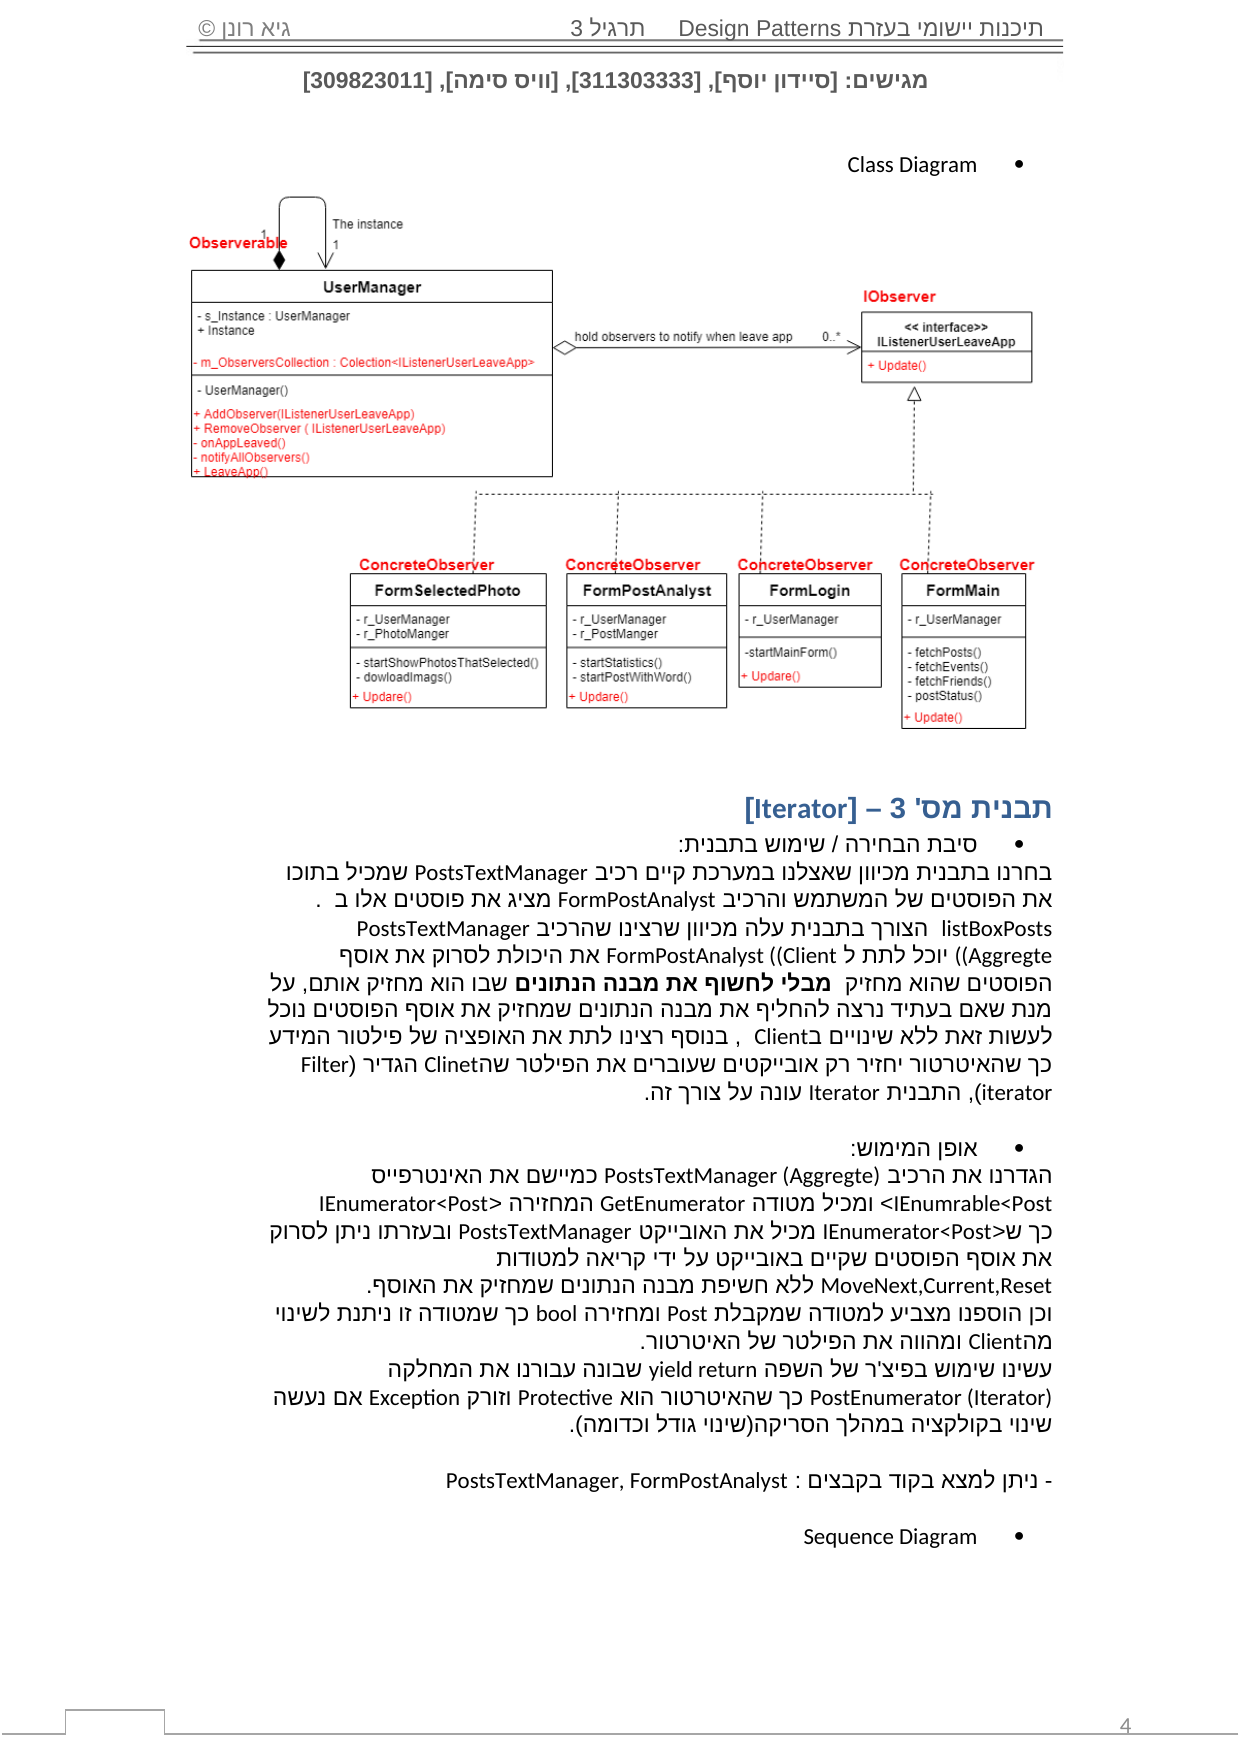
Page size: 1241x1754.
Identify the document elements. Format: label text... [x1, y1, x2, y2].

picture [187, 177, 1053, 729]
text הגדרנו את הרכיב PostsTextManager (Aggregte) כמיישם את האינטרפייס IEnumrable<Post> ומכיל מטודה GetEnumerator המחזירה <IEnumerator<Post [262, 1161, 1053, 1217]
text כך ש<IEnumerator<Post מכיל את האובייקט PostsTextManager ובעזרתו ניתן לסרוק את אוסף הפוסטים שקיים באובייקט על ידי קריאה למטודות MoveNext,Current,Reset ללא חשיפת מבנה הנתונים שמחזיק את האוסף. [262, 1217, 1053, 1299]
text עשינו שימוש בפיצ'ר של השפה yield return שבונה עבורנו את המחלקה PostEnumerator (Iterator) כך שהאיטרטור הוא Protective וזורק Exception אם נעשה שינוי בקולקציה במהלך הסריקה(שינוי גודל וכדומה). [262, 1355, 1053, 1438]
list אופן המימוש: [187, 1134, 1015, 1161]
list Class Diagram [187, 150, 1015, 177]
picture [186, 0, 1064, 104]
list סיבת הבחירה / שימוש בתבנית: [187, 831, 1015, 858]
text - ניתן למצא בקוד בקבצים : PostsTextManager, FormPostAnalyst [262, 1466, 1053, 1494]
text וכן הוספנו מצביע למטודה שמקבלת Post ומחזירה bool כך שמטודה זו ניתנת לשינוי מהClient ומהווה את הפילטר של האיטרטור. [262, 1299, 1053, 1355]
subtitle תבנית מס' 3 – [Iterator] [187, 790, 1053, 826]
text בחרנו בתבנית מכיוון שאצלנו במערכת קיים רכיב PostsTextManager שמכיל בתוכו את הפוסטים של המשתמש והרכיב FormPostAnalyst מציג את פוסטים אלו ב . listBoxPosts הצורך בתבנית עלה מכיוון שרצינו שהרכיב PostsTextManager ((Aggregte יוכל לתת ל FormPostAnalyst ((Client את היכולת לסרוק את אוסף הפוסטים שהוא מחזיק מבלי לחשוף את מבנה הנתונים שבו הוא מחזיק אותם, על מנת שאם בעתיד נרצה להחליף את מבנה הנתונים שמחזיק את אוסף הפוסטים נוכל לעשות זאת ללא שינויים בClient , בנוסף רצינו לתת את האופציה של פילטור המידע כך שהאיטרטור יחזיר רק אובייקטים שעוברים את הפילטר שהClinet הגדיר (Filter iterator), התבנית Iterator עונה על צורך זה. [262, 858, 1053, 1106]
list Sequence Diagram [187, 1522, 1015, 1550]
